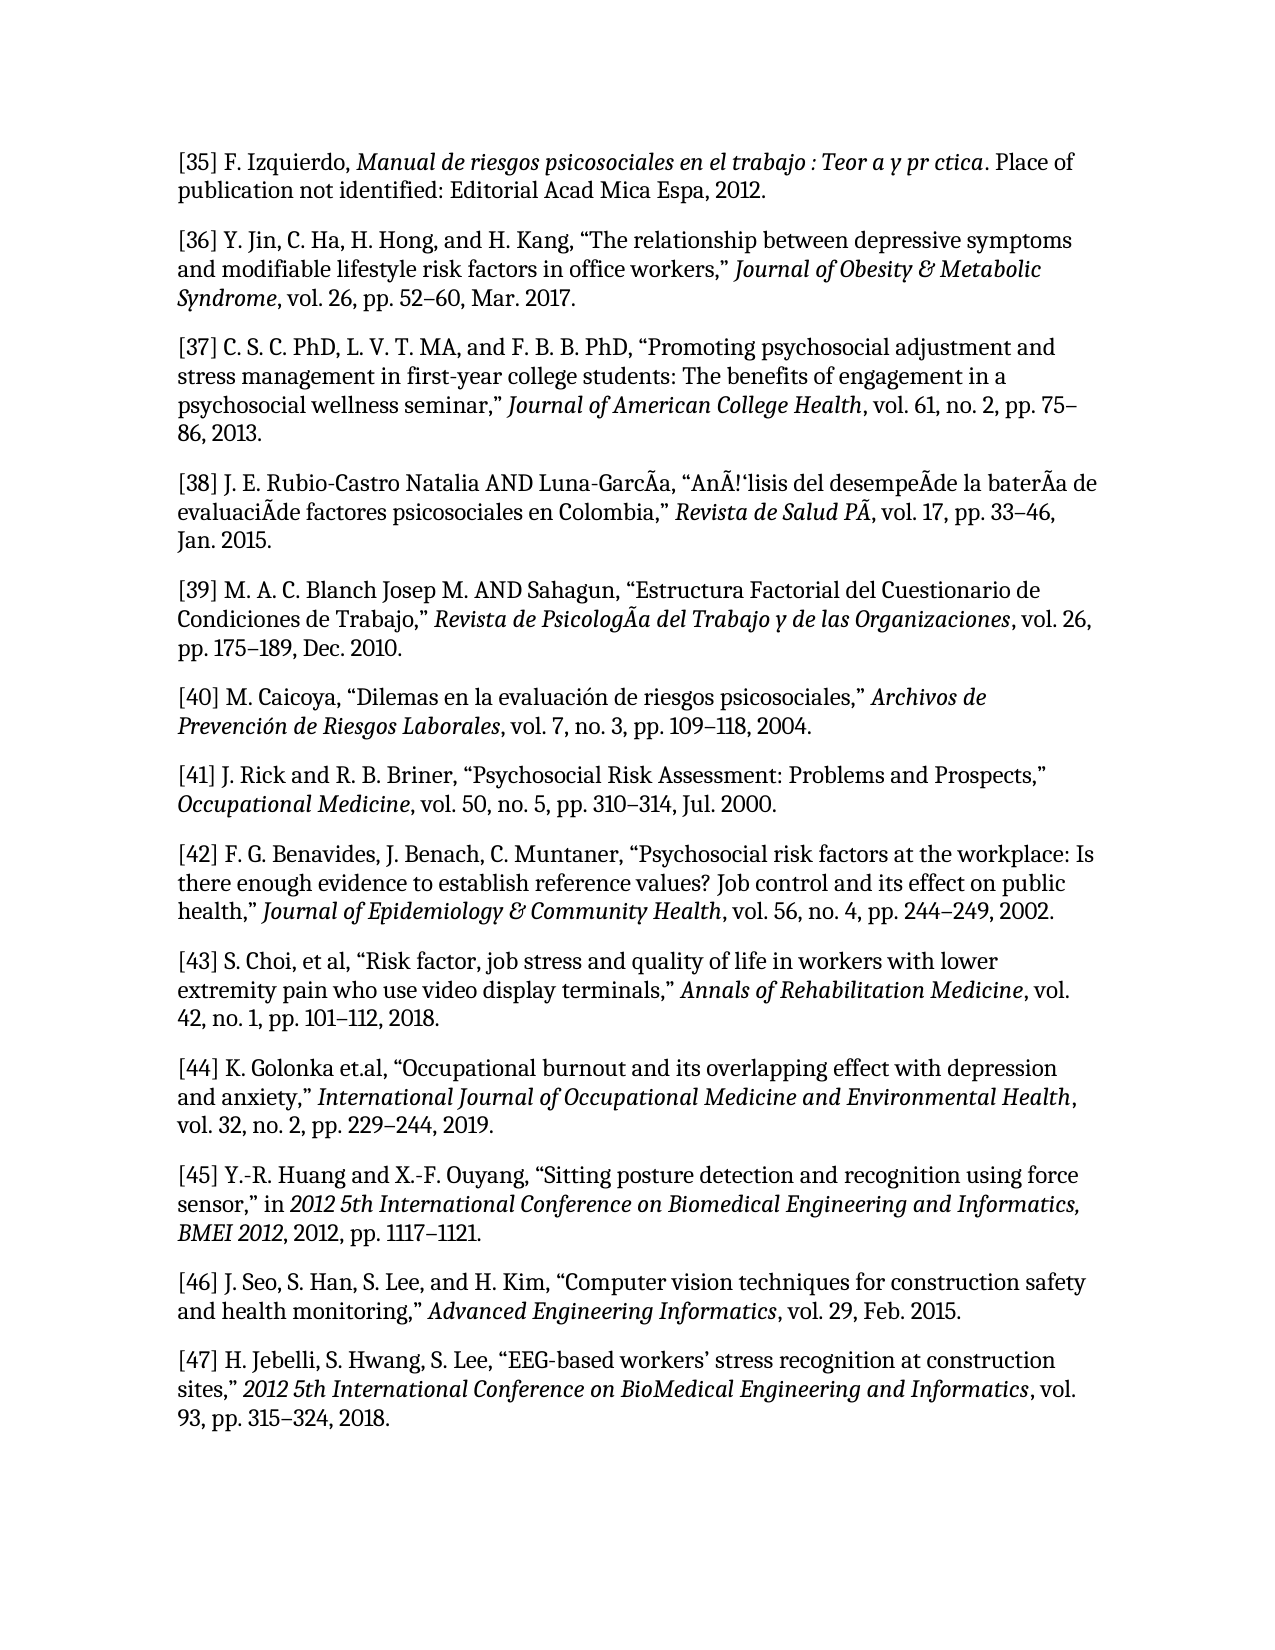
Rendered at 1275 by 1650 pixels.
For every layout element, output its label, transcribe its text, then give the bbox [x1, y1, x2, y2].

text [41] J. Rick and R. B. Briner, “Psychosocial Risk Assessment: Problems and Prospects,” Occupational Medicine, vol. 50, no. 5, pp. 310–314, Jul. 2000. [177, 761, 1098, 819]
text [35] F. Izquierdo, Manual de riesgos psicosociales en el trabajo : Teor a y pr ctica. Place of publication not identified: Editorial Acad Mica Espa, 2012. [177, 148, 1098, 205]
text [44] K. Golonka et.al, “Occupational burnout and its overlapping effect with depression and anxiety,” International Journal of Occupational Medicine and Environmental Health, vol. 32, no. 2, pp. 229–244, 2019. [177, 1054, 1098, 1140]
text [42] F. G. Benavides, J. Benach, C. Muntaner, “Psychosocial risk factors at the workplace: Is there enough evidence to establish reference values? Job control and its effect on public health,” Journal of Epidemiology & Community Health, vol. 56, no. 4, pp. 244–249, 2002. [177, 840, 1098, 926]
text [38] J. E. Rubio-Castro Natalia AND Luna-GarcÃa, “AnÃ!‘lisis del desempeÃde la baterÃa de evaluaciÃde factores psicosociales en Colombia,” Revista de Salud PÃ, vol. 17, pp. 33–46, Jan. 2015. [177, 469, 1098, 555]
text [39] M. A. C. Blanch Josep M. AND Sahagun, “Estructura Factorial del Cuestionario de Condiciones de Trabajo,” Revista de PsicologÃa del Trabajo y de las Organizaciones, vol. 26, pp. 175–189, Dec. 2010. [177, 576, 1098, 662]
text [36] Y. Jin, C. Ha, H. Hong, and H. Kang, “The relationship between depressive symptoms and modifiable lifestyle risk factors in office workers,” Journal of Obesity & Metabolic Syndrome, vol. 26, pp. 52–60, Mar. 2017. [177, 226, 1098, 312]
text [46] J. Seo, S. Han, S. Lee, and H. Kim, “Computer vision techniques for construction safety and health monitoring,” Advanced Engineering Informatics, vol. 29, Feb. 2015. [177, 1268, 1098, 1326]
text [37] C. S. C. PhD, L. V. T. MA, and F. B. B. PhD, “Promoting psychosocial adjustment and stress management in first-year college students: The benefits of engagement in a psychosocial wellness seminar,” Journal of American College Health, vol. 61, no. 2, pp. 75–86, 2013. [177, 333, 1098, 448]
text [45] Y.-R. Huang and X.-F. Ouyang, “Sitting posture detection and recognition using force sensor,” in 2012 5th International Conference on Biomedical Engineering and Informatics, BMEI 2012, 2012, pp. 1117–1121. [177, 1161, 1098, 1247]
text [43] S. Choi, et al, “Risk factor, job stress and quality of life in workers with lower extremity pain who use video display terminals,” Annals of Rehabilitation Medicine, vol. 42, no. 1, pp. 101–112, 2018. [177, 947, 1098, 1033]
text [40] M. Caicoya, “Dilemas en la evaluación de riesgos psicosociales,” Archivos de Prevención de Riesgos Laborales, vol. 7, no. 3, pp. 109–118, 2004. [177, 683, 1098, 741]
text [47] H. Jebelli, S. Hwang, S. Lee, “EEG-based workers’ stress recognition at construction sites,” 2012 5th International Conference on BioMedical Engineering and Informatics, vol. 93, pp. 315–324, 2018. [177, 1346, 1098, 1433]
